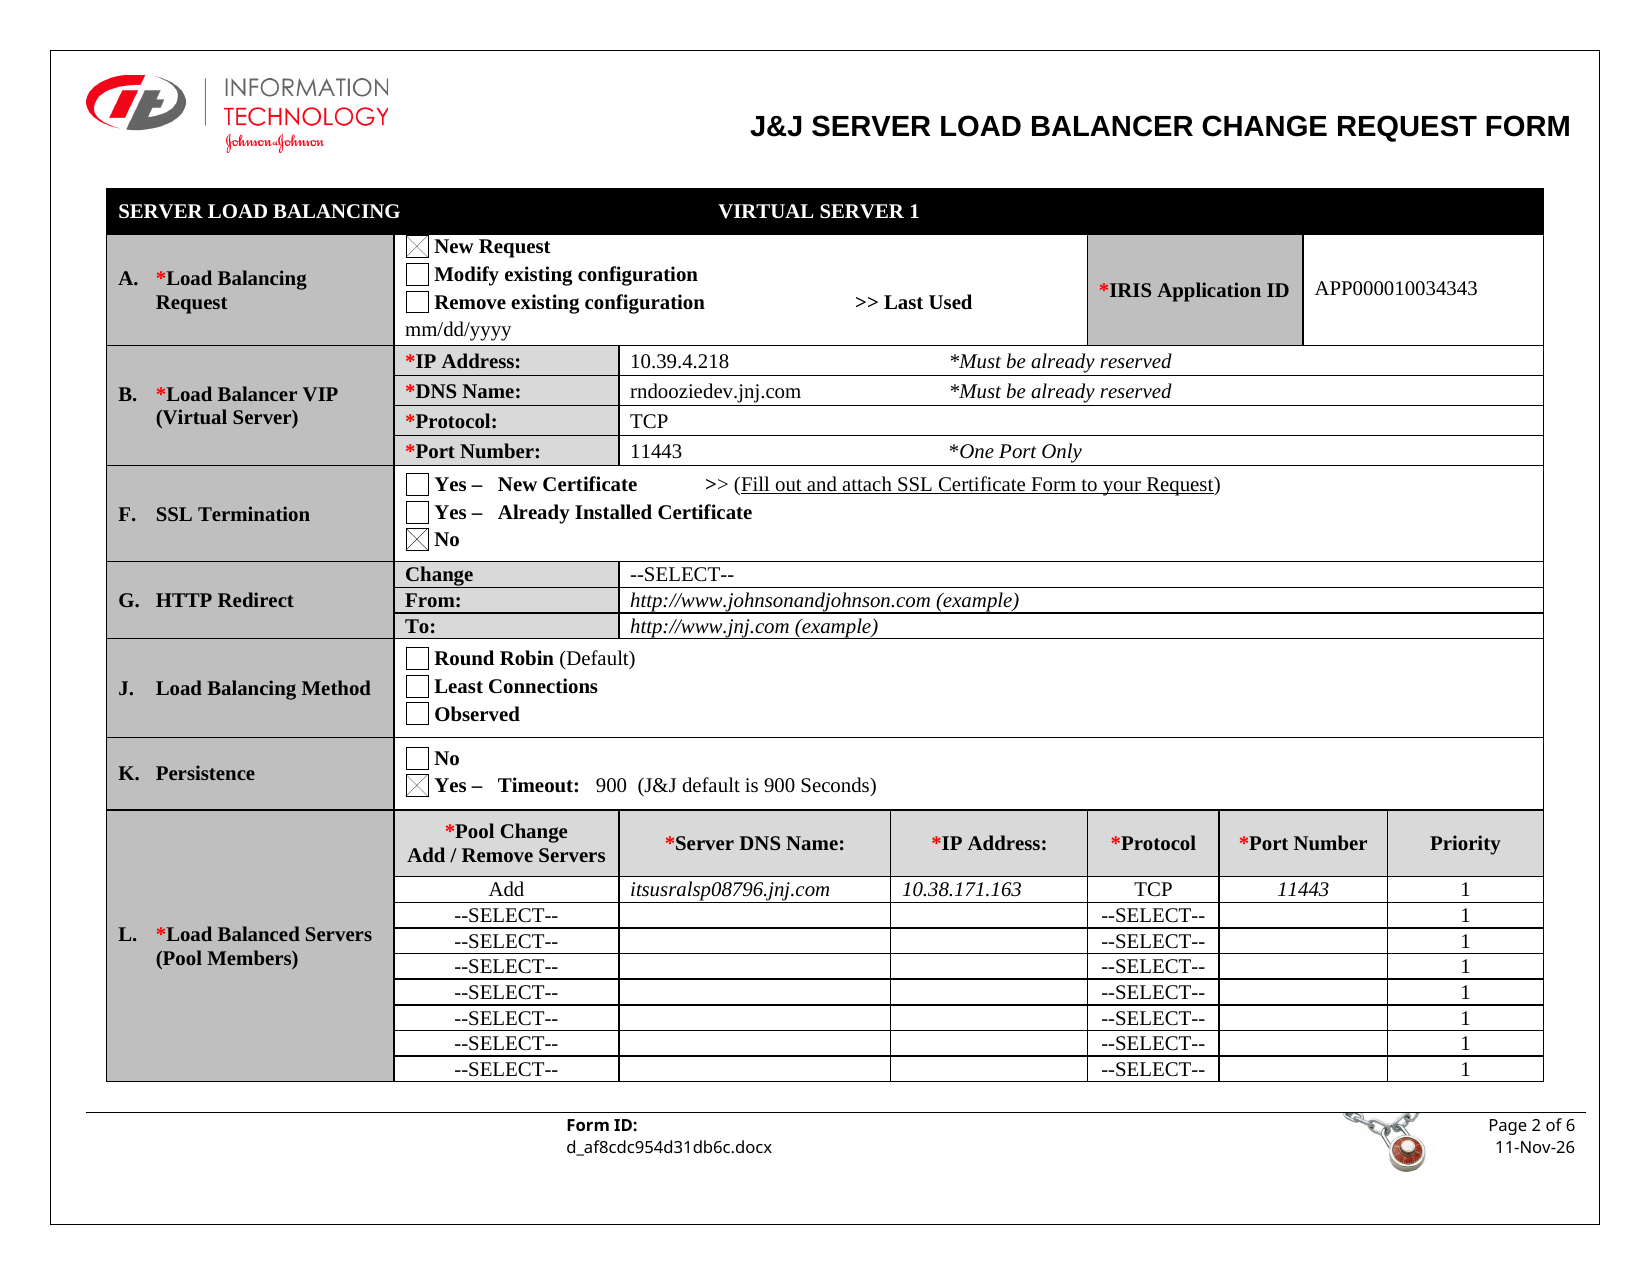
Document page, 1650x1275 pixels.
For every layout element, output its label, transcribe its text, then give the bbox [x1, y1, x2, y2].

table_cell Load Balancing Method [107, 639, 393, 736]
table_cell 11443 [1220, 877, 1387, 901]
table_cell APP000010034343 [1304, 235, 1543, 345]
table_cell *Load Balancer VIP (Virtual Server) [107, 346, 393, 465]
table_cell *Must be already reserved [938, 346, 1543, 375]
table_cell *Protocol: [395, 406, 618, 435]
table_cell [620, 562, 1543, 586]
table_cell [620, 980, 890, 1004]
table_cell [891, 954, 1087, 978]
table_cell [620, 1031, 890, 1055]
table_cell [395, 954, 618, 978]
table_cell http://www.johnsonandjohnson.com (example) [620, 588, 1543, 612]
table_cell [891, 903, 1087, 927]
table_cell [1088, 1006, 1218, 1029]
table_cell 1 [1388, 903, 1543, 927]
table_cell rndooziedev.jnj.com [620, 376, 937, 405]
table_cell *Must be already reserved [938, 376, 1543, 405]
picture [1341, 1113, 1435, 1176]
table_cell [620, 1057, 890, 1081]
table_cell 1 [1388, 1031, 1543, 1055]
table_cell [938, 406, 1543, 435]
table_cell [395, 1006, 618, 1029]
table_cell To: [395, 614, 618, 638]
table_cell *Load Balancing Request [107, 235, 393, 345]
table_cell 1 [1388, 1006, 1543, 1029]
table_cell [891, 1057, 1087, 1081]
table_cell [891, 929, 1087, 953]
table_cell [1088, 903, 1218, 927]
table_cell *Load Balanced Servers (Pool Members) [107, 811, 393, 1081]
table_cell [620, 406, 937, 435]
table_cell 1 [1388, 877, 1543, 901]
table_cell [1220, 903, 1387, 927]
table_cell *Port Number [1220, 811, 1387, 876]
table_cell [620, 929, 890, 953]
table_cell 1 [1388, 980, 1543, 1004]
table_cell [1220, 980, 1387, 1004]
table_cell 11443 [620, 436, 937, 465]
table_cell From: [395, 588, 618, 612]
table_cell [620, 1006, 890, 1029]
table_cell No Yes – Timeout: 900 (J&J default is 900 Seconds) [395, 738, 1543, 809]
table_cell Priority [1388, 811, 1543, 876]
table_cell http://www.jnj.com (example) [620, 614, 1543, 638]
picture [86, 75, 389, 153]
table_cell [891, 1006, 1087, 1029]
table_cell *DNS Name: [395, 376, 618, 405]
table_cell *IRIS Application ID [1088, 235, 1302, 345]
table_cell [395, 903, 618, 927]
table_cell Persistence [107, 738, 393, 809]
table_cell [395, 877, 618, 901]
table_cell New Request Modify existing configuration Remove existing configuration >> Last Used mm/dd/yyyy [395, 235, 1087, 345]
table_cell *IP Address: [891, 811, 1087, 876]
table_cell Change [395, 562, 618, 586]
table_cell *One Port Only [938, 436, 1543, 465]
table_cell [1220, 954, 1387, 978]
table_cell [1220, 929, 1387, 953]
table_cell *Server DNS Name: [620, 811, 890, 876]
table_cell *IP Address: [395, 346, 618, 375]
table_cell 1 [1388, 954, 1543, 978]
table_cell [1088, 954, 1218, 978]
table_cell [1088, 1031, 1218, 1055]
table_cell *Pool Change Add / Remove Servers [395, 811, 618, 876]
table_cell [395, 1057, 618, 1081]
table_cell [1088, 980, 1218, 1004]
table_cell Round Robin (Default) Least Connections Observed [395, 639, 1543, 736]
table_cell *Port Number: [395, 436, 618, 465]
table_cell [1088, 929, 1218, 953]
table_cell Yes – New Certificate >> (Fill out and attach SSL Certificate Form to your Request) Yes – Already Installed Certificate No [395, 466, 1543, 561]
table_cell 1 [1388, 1057, 1543, 1081]
table_cell 10.39.4.218 [620, 346, 937, 375]
table_cell [395, 1031, 618, 1055]
table_cell [891, 1031, 1087, 1055]
table_cell [1220, 1031, 1387, 1055]
table_cell [1220, 1057, 1387, 1081]
table_cell HTTP Redirect [107, 562, 393, 638]
table_cell 1 [1388, 929, 1543, 953]
table_cell [891, 980, 1087, 1004]
table_cell [620, 954, 890, 978]
table_header SERVER LOAD BALANCING VIRTUAL SERVER 1 [107, 189, 1543, 233]
table_cell [1220, 1006, 1387, 1029]
table_cell 10.38.171.163 [891, 877, 1087, 901]
table_cell [1088, 1057, 1218, 1081]
table_cell [1088, 877, 1218, 901]
table_cell [395, 980, 618, 1004]
table_cell SSL Termination [107, 466, 393, 561]
table_cell itsusralsp08796.jnj.com [620, 877, 890, 901]
table_cell *Protocol [1088, 811, 1218, 876]
table_cell [395, 929, 618, 953]
table_cell [620, 903, 890, 927]
